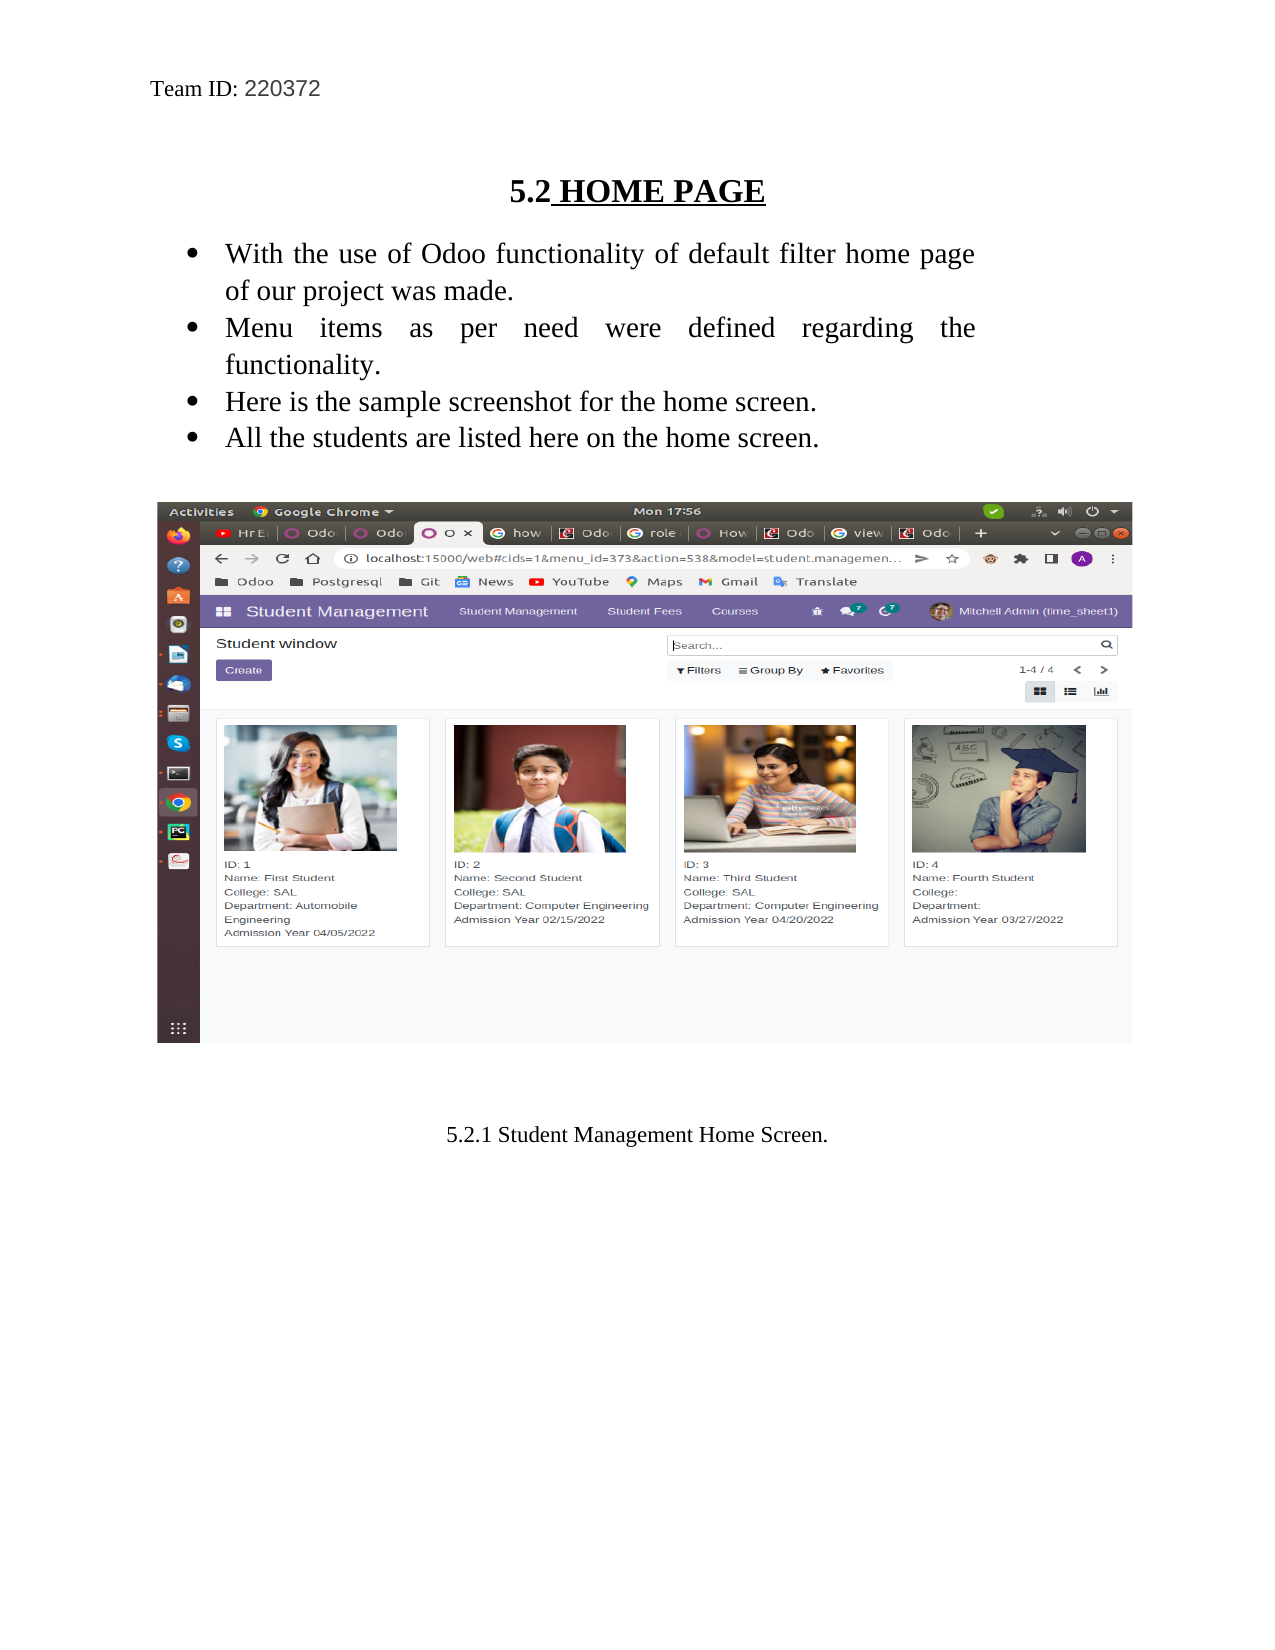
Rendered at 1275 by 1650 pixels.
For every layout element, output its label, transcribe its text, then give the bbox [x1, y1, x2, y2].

text 5.2.1 Student Management Home Screen. [150, 1121, 1125, 1148]
list Here is the sample screenshot for the home screen. [187, 384, 976, 417]
list All the students are listed here on the home screen. [187, 421, 976, 454]
picture [157, 502, 1133, 1043]
text 5.2 HOME PAGE [150, 171, 1125, 209]
list With the use of Odoo functionality of default filter home page of our project was made. [187, 236, 976, 306]
list Menu items as per need were defined regarding the functionality. [187, 310, 976, 380]
